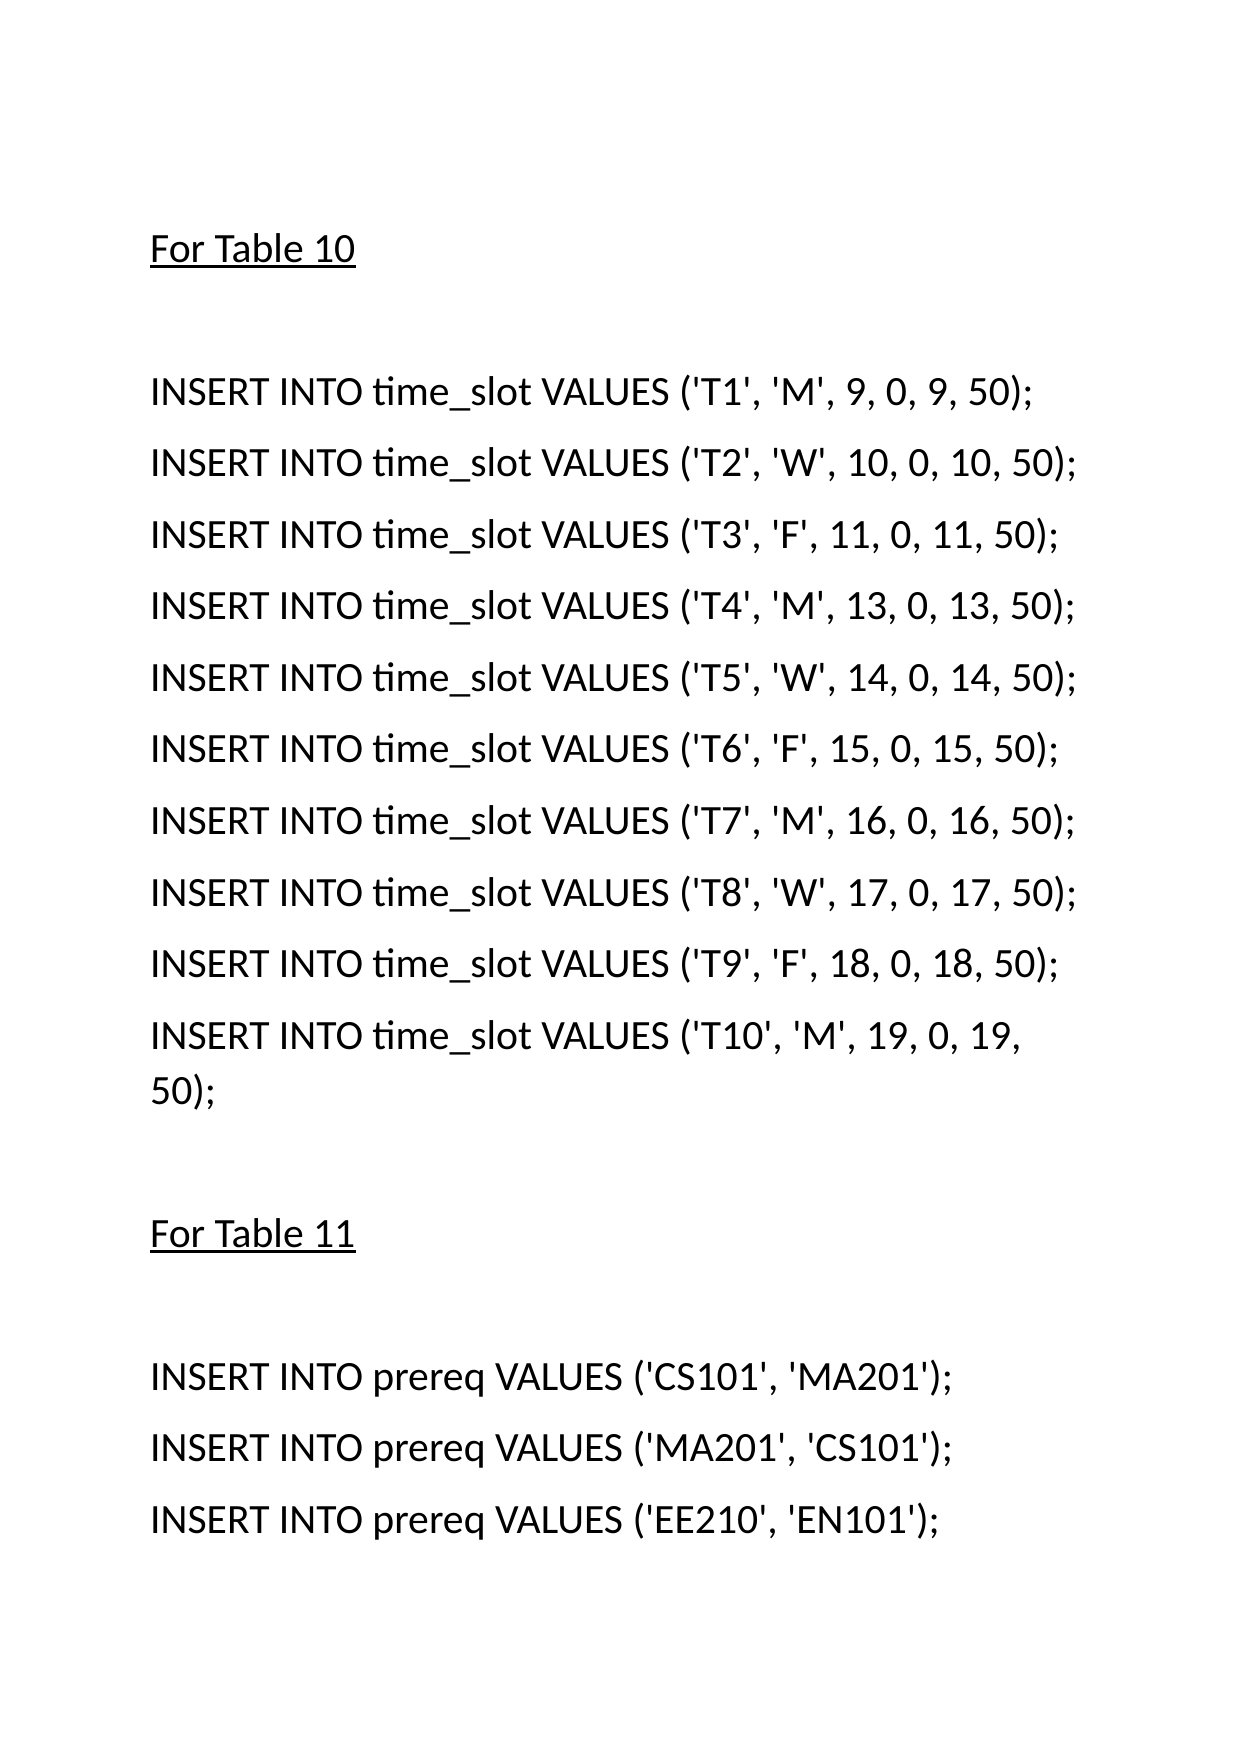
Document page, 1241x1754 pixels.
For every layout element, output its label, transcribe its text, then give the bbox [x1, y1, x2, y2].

text INSERT INTO time_slot VALUES ('T7', 'M', 16, 0, 16, 50); [150, 794, 1090, 845]
text INSERT INTO time_slot VALUES ('T8', 'W', 17, 0, 17, 50); [150, 866, 1090, 916]
text INSERT INTO time_slot VALUES ('T2', 'W', 10, 0, 10, 50); [150, 436, 1090, 487]
text INSERT INTO time_slot VALUES ('T6', 'F', 15, 0, 15, 50); [150, 722, 1090, 773]
text INSERT INTO prereq VALUES ('MA201', 'CS101'); [150, 1421, 1090, 1472]
text INSERT INTO time_slot VALUES ('T4', 'M', 13, 0, 13, 50); [150, 579, 1090, 630]
text INSERT INTO prereq VALUES ('CS101', 'MA201'); [150, 1350, 1090, 1401]
text For Table 11 [150, 1207, 1090, 1258]
text INSERT INTO prereq VALUES ('EE210', 'EN101'); [150, 1493, 1090, 1544]
text INSERT INTO time_slot VALUES ('T10', 'M', 19, 0, 19, 50); [150, 1009, 1090, 1114]
text For Table 10 [150, 222, 1090, 272]
text INSERT INTO time_slot VALUES ('T5', 'W', 14, 0, 14, 50); [150, 651, 1090, 702]
text INSERT INTO time_slot VALUES ('T9', 'F', 18, 0, 18, 50); [150, 937, 1090, 988]
text INSERT INTO time_slot VALUES ('T1', 'M', 9, 0, 9, 50); [150, 365, 1090, 416]
text INSERT INTO time_slot VALUES ('T3', 'F', 11, 0, 11, 50); [150, 508, 1090, 559]
